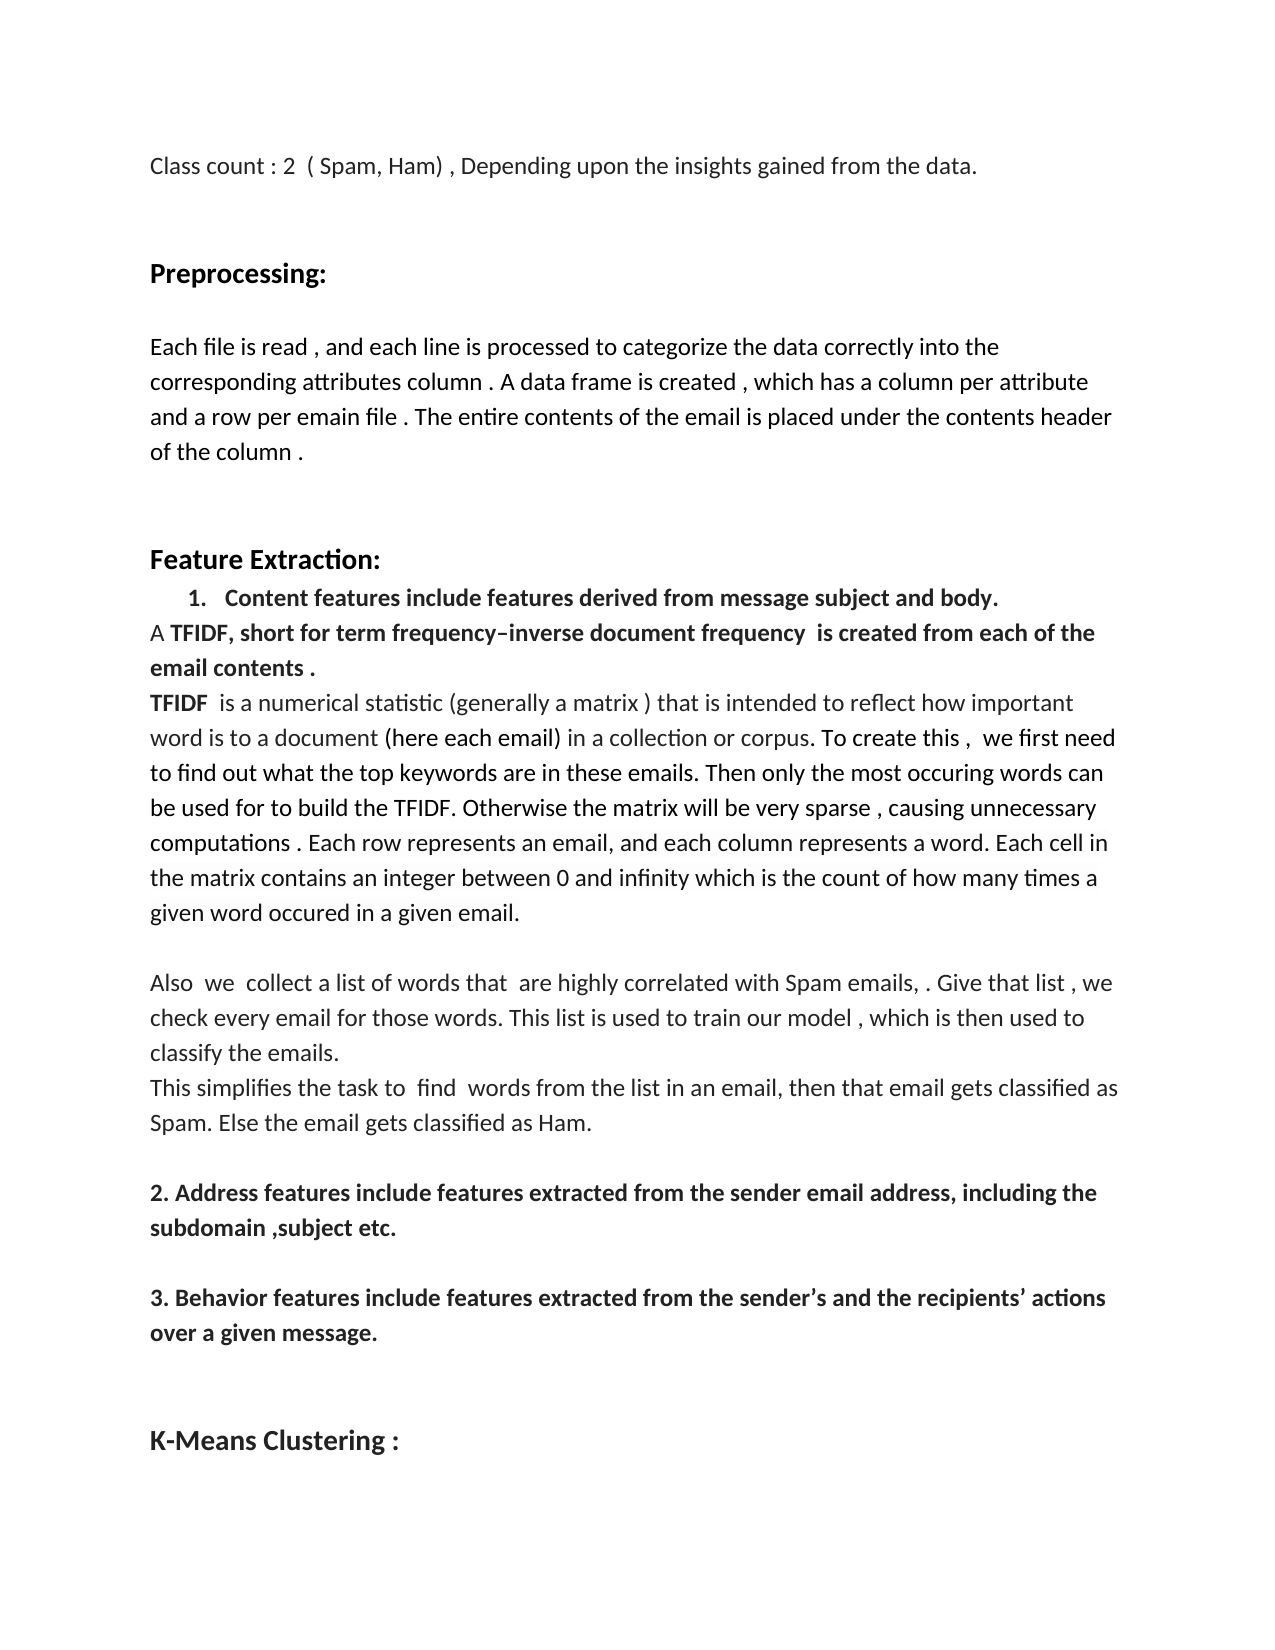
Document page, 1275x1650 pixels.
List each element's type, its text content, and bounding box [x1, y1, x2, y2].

text Class count : 2 ( Spam, Ham) , Depending upon the insights gained from the data. [150, 150, 1125, 181]
text 2. Address features include features extracted from the sender email address, including the subdomain ,subject etc. [150, 1177, 1125, 1242]
text K-Means Clustering : [150, 1422, 1125, 1457]
text Each file is read , and each line is processed to categorize the data correctly into the corresponding attributes column . A data frame is created , which has a column per attribute and a row per emain file . The entire contents of the email is placed under the contents header of the column . [150, 331, 1125, 466]
list Content features include features derived from message subject and body. [187, 582, 1125, 612]
text TFIDF is a numerical statistic (generally a matrix ) that is intended to reflect how important word is to a document (here each email) in a collection or corpus. To create this , we first need to find out what the top keywords are in these emails. Then only the most occuring words can be used for to build the TFIDF. Otherwise the matrix will be very sparse , causing unnecessary computations . Each row represents an email, and each column represents a word. Each cell in the matrix contains an integer between 0 and infinity which is the count of how many times a given word occured in a given email. [150, 687, 1125, 927]
text Preprocessing: [150, 255, 1125, 291]
text 3. Behavior features include features extracted from the sender’s and the recipients’ actions over a given message. [150, 1282, 1125, 1347]
text A TFIDF, short for term frequency–inverse document frequency is created from each of the email contents . [150, 617, 1125, 682]
text Feature Extraction: [150, 541, 1125, 577]
text This simplifies the task to find words from the list in an email, then that email gets classified as Spam. Else the email gets classified as Ham. [150, 1072, 1125, 1137]
text Also we collect a list of words that are highly correlated with Spam emails, . Give that list , we check every email for those words. This list is used to train our model , which is then used to classify the emails. [150, 967, 1125, 1067]
